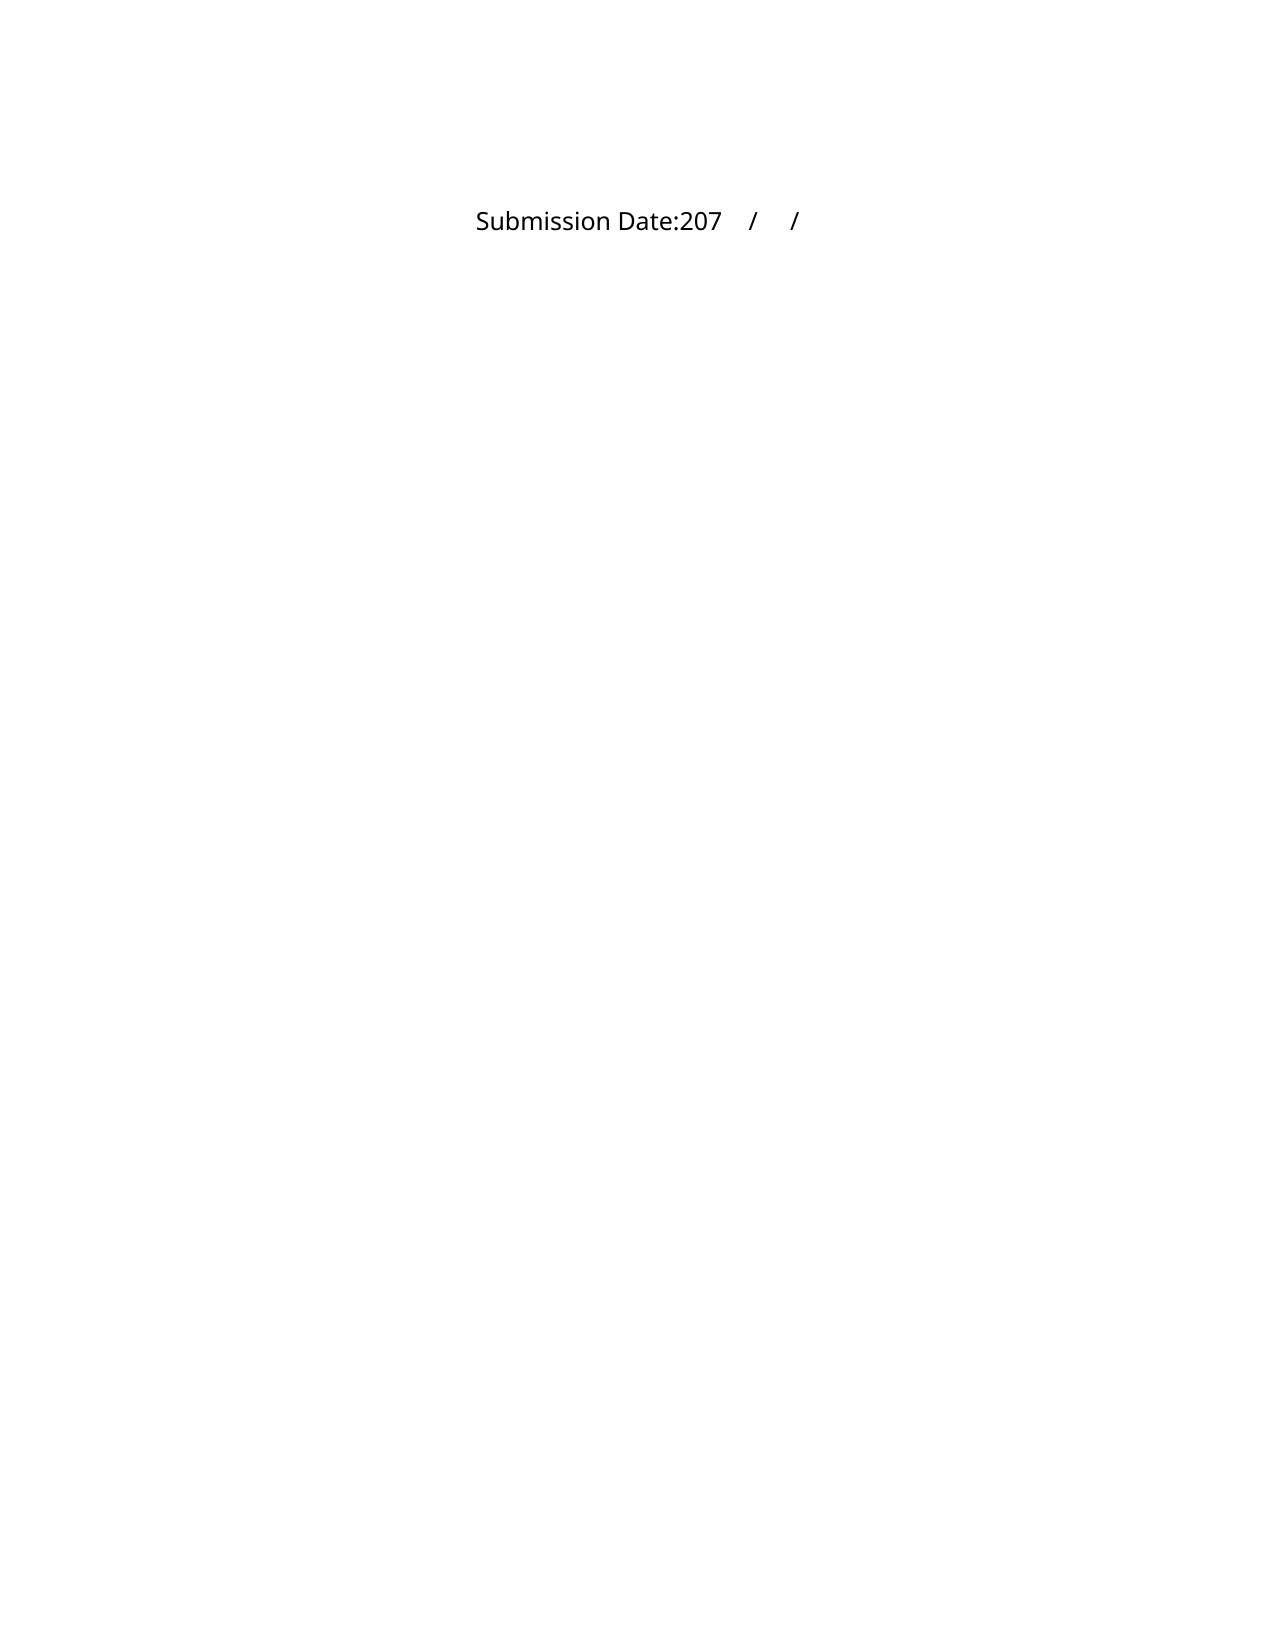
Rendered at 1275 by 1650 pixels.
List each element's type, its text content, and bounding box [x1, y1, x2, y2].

text Submission Date:207 / / [150, 203, 1125, 237]
